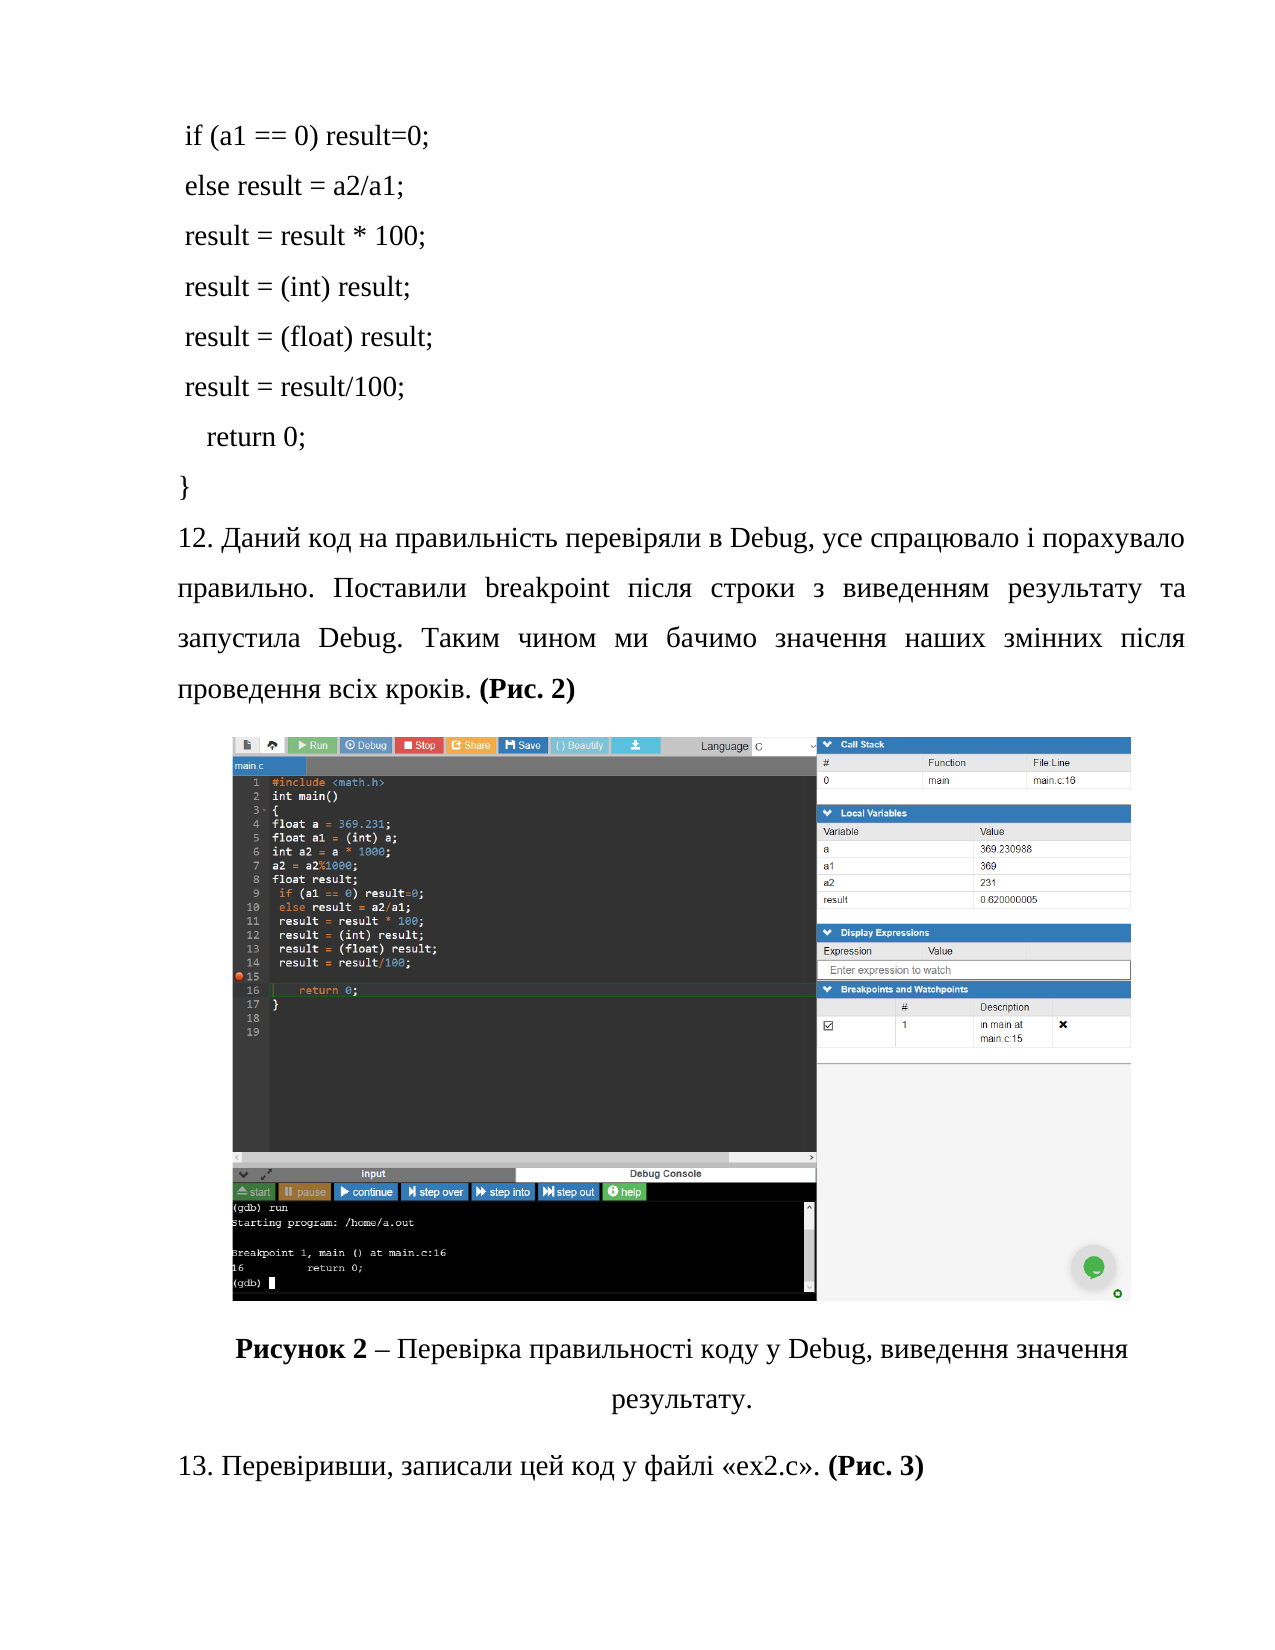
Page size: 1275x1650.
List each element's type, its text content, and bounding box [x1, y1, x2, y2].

text } [177, 469, 1186, 503]
text else result = a2/a1; [177, 168, 1186, 202]
text return 0; [177, 419, 1186, 453]
text if (a1 == 0) result=0; [177, 118, 1186, 152]
text 12. Даний код на правильність перевіряли в Debug, усе спрацювало і порахувало правильно. Поставили breakpoint після строки з виведенням результату та запустила Debug. Таким чином ми бачимо значення наших змінних після проведення всіх кроків. (Рис. 2) [177, 520, 1186, 704]
text result = (float) result; [177, 319, 1186, 352]
text result = result * 100; [177, 218, 1186, 252]
text 13. Перевіривши, записали цей код у файлі «ex2.c». (Рис. 3) [177, 1448, 1186, 1482]
picture [232, 737, 1131, 1301]
text result = result/100; [177, 369, 1186, 403]
text result = (int) result; [177, 269, 1186, 302]
text Рисунок 2 – Перевірка правильності коду у Debug, виведення значення результату. [177, 1331, 1186, 1415]
